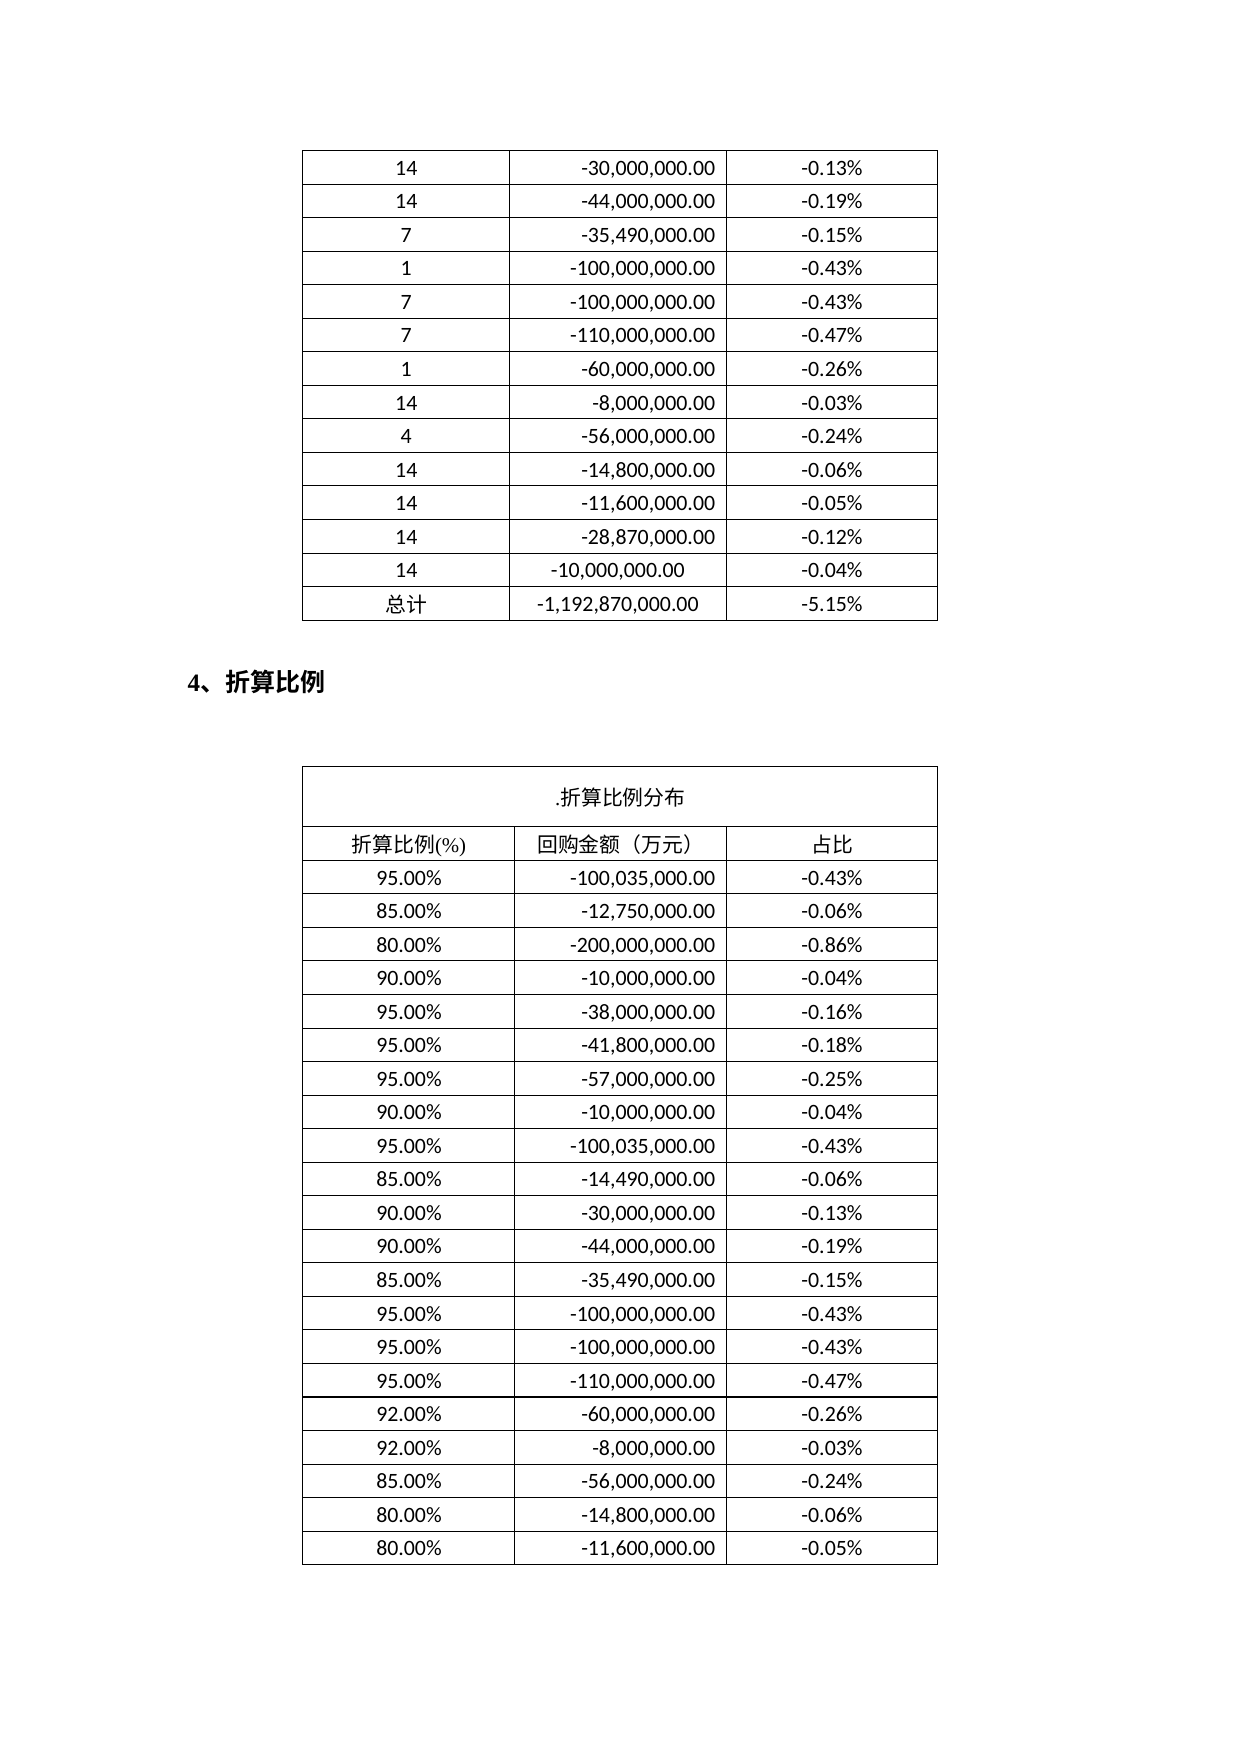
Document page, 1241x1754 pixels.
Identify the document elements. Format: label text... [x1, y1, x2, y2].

table_cell -110,000,000.00 [510, 319, 726, 351]
table_cell -1,192,870,000.00 [510, 587, 726, 619]
table_cell -0.03% [727, 386, 937, 418]
table_cell -0.03% [727, 1431, 937, 1463]
table_cell -8,000,000.00 [510, 386, 726, 418]
table_cell 85.00% [303, 1465, 514, 1497]
table_cell -14,490,000.00 [515, 1163, 726, 1195]
table_cell 14 [303, 520, 509, 552]
table_cell -0.43% [727, 252, 937, 284]
table_cell -35,490,000.00 [515, 1263, 726, 1296]
table_cell 14 [303, 453, 509, 485]
table_cell -8,000,000.00 [515, 1431, 726, 1463]
table_cell -14,800,000.00 [510, 453, 726, 485]
table_cell -56,000,000.00 [515, 1465, 726, 1497]
table_cell -0.86% [727, 928, 937, 960]
table_cell -60,000,000.00 [515, 1398, 726, 1430]
table_cell -0.05% [727, 486, 937, 519]
table_cell 95.00% [303, 861, 514, 893]
table_cell -5.15% [727, 587, 937, 619]
table_cell -100,000,000.00 [510, 285, 726, 318]
table_cell -44,000,000.00 [510, 185, 726, 217]
table_cell 14 [303, 554, 509, 586]
table_cell -100,000,000.00 [515, 1297, 726, 1329]
table_cell -0.43% [727, 1330, 937, 1363]
table_cell -41,800,000.00 [515, 1029, 726, 1061]
table_cell 1 [303, 252, 509, 284]
table_cell -11,600,000.00 [510, 486, 726, 519]
table_cell -57,000,000.00 [515, 1062, 726, 1094]
table_cell -0.13% [727, 1196, 937, 1229]
table_cell -0.43% [727, 1297, 937, 1329]
table_cell -0.13% [727, 151, 937, 183]
table_cell 90.00% [303, 1230, 514, 1262]
table_cell -0.15% [727, 1263, 937, 1296]
table_cell 总计 [303, 587, 509, 619]
table_cell -60,000,000.00 [510, 352, 726, 385]
table_cell 90.00% [303, 1096, 514, 1128]
table_cell -0.43% [727, 861, 937, 893]
table_cell -30,000,000.00 [510, 151, 726, 183]
table_cell -0.04% [727, 961, 937, 994]
table_cell -0.06% [727, 894, 937, 927]
table_cell -0.47% [727, 319, 937, 351]
table_cell -110,000,000.00 [515, 1364, 726, 1396]
table_cell 92.00% [303, 1431, 514, 1463]
table_cell 85.00% [303, 1163, 514, 1195]
table_header .折算比例分布 [303, 767, 937, 826]
table_cell -0.05% [727, 1532, 937, 1564]
table_cell 折算比例(%) [303, 827, 514, 860]
table_cell 7 [303, 285, 509, 318]
table_cell -0.43% [727, 1129, 937, 1162]
table_cell 95.00% [303, 995, 514, 1027]
table_cell -0.26% [727, 352, 937, 385]
table_cell -12,750,000.00 [515, 894, 726, 927]
table_cell -100,035,000.00 [515, 1129, 726, 1162]
table_cell 95.00% [303, 1297, 514, 1329]
table_cell -0.04% [727, 1096, 937, 1128]
table_cell 95.00% [303, 1029, 514, 1061]
table_cell 1 [303, 352, 509, 385]
table_cell 回购金额（万元） [515, 827, 726, 860]
table_cell 92.00% [303, 1398, 514, 1430]
table_cell 80.00% [303, 1498, 514, 1531]
table_cell 4 [303, 419, 509, 452]
table_cell -0.19% [727, 185, 937, 217]
table_cell 14 [303, 185, 509, 217]
table_cell -0.24% [727, 1465, 937, 1497]
table_cell -200,000,000.00 [515, 928, 726, 960]
table_cell -0.25% [727, 1062, 937, 1094]
table_cell 95.00% [303, 1129, 514, 1162]
table_cell 14 [303, 386, 509, 418]
table_cell -0.18% [727, 1029, 937, 1061]
table_cell 85.00% [303, 1263, 514, 1296]
table_cell -0.06% [727, 453, 937, 485]
table_cell -10,000,000.00 [515, 1096, 726, 1128]
table_cell -0.19% [727, 1230, 937, 1262]
table_cell -0.47% [727, 1364, 937, 1396]
table_cell -0.24% [727, 419, 937, 452]
table_cell -10,000,000.00 [515, 961, 726, 994]
table_cell 14 [303, 151, 509, 183]
table_cell -0.26% [727, 1398, 937, 1430]
table_cell -0.06% [727, 1498, 937, 1531]
table_cell 7 [303, 218, 509, 251]
table_cell -0.16% [727, 995, 937, 1027]
table_cell 85.00% [303, 894, 514, 927]
table_cell -0.04% [727, 554, 937, 586]
table_cell 95.00% [303, 1364, 514, 1396]
table_cell -10,000,000.00 [510, 554, 726, 586]
table_cell -0.15% [727, 218, 937, 251]
table_cell -28,870,000.00 [510, 520, 726, 552]
table_cell 占比 [727, 827, 937, 860]
table_cell -100,035,000.00 [515, 861, 726, 893]
table_cell 14 [303, 486, 509, 519]
table_cell -38,000,000.00 [515, 995, 726, 1027]
table_cell -14,800,000.00 [515, 1498, 726, 1531]
table_cell 95.00% [303, 1330, 514, 1363]
table_cell -11,600,000.00 [515, 1532, 726, 1564]
table_cell -44,000,000.00 [515, 1230, 726, 1262]
table_cell 80.00% [303, 928, 514, 960]
table_cell -30,000,000.00 [515, 1196, 726, 1229]
table_cell -56,000,000.00 [510, 419, 726, 452]
table_cell -35,490,000.00 [510, 218, 726, 251]
table_cell -100,000,000.00 [515, 1330, 726, 1363]
table_cell -0.12% [727, 520, 937, 552]
table_cell 7 [303, 319, 509, 351]
table_cell 95.00% [303, 1062, 514, 1094]
table_cell -100,000,000.00 [510, 252, 726, 284]
table_cell 90.00% [303, 1196, 514, 1229]
table_cell 80.00% [303, 1532, 514, 1564]
subtitle 4、折算比例 [187, 648, 1053, 713]
table_cell -0.06% [727, 1163, 937, 1195]
table_cell -0.43% [727, 285, 937, 318]
table_cell 90.00% [303, 961, 514, 994]
